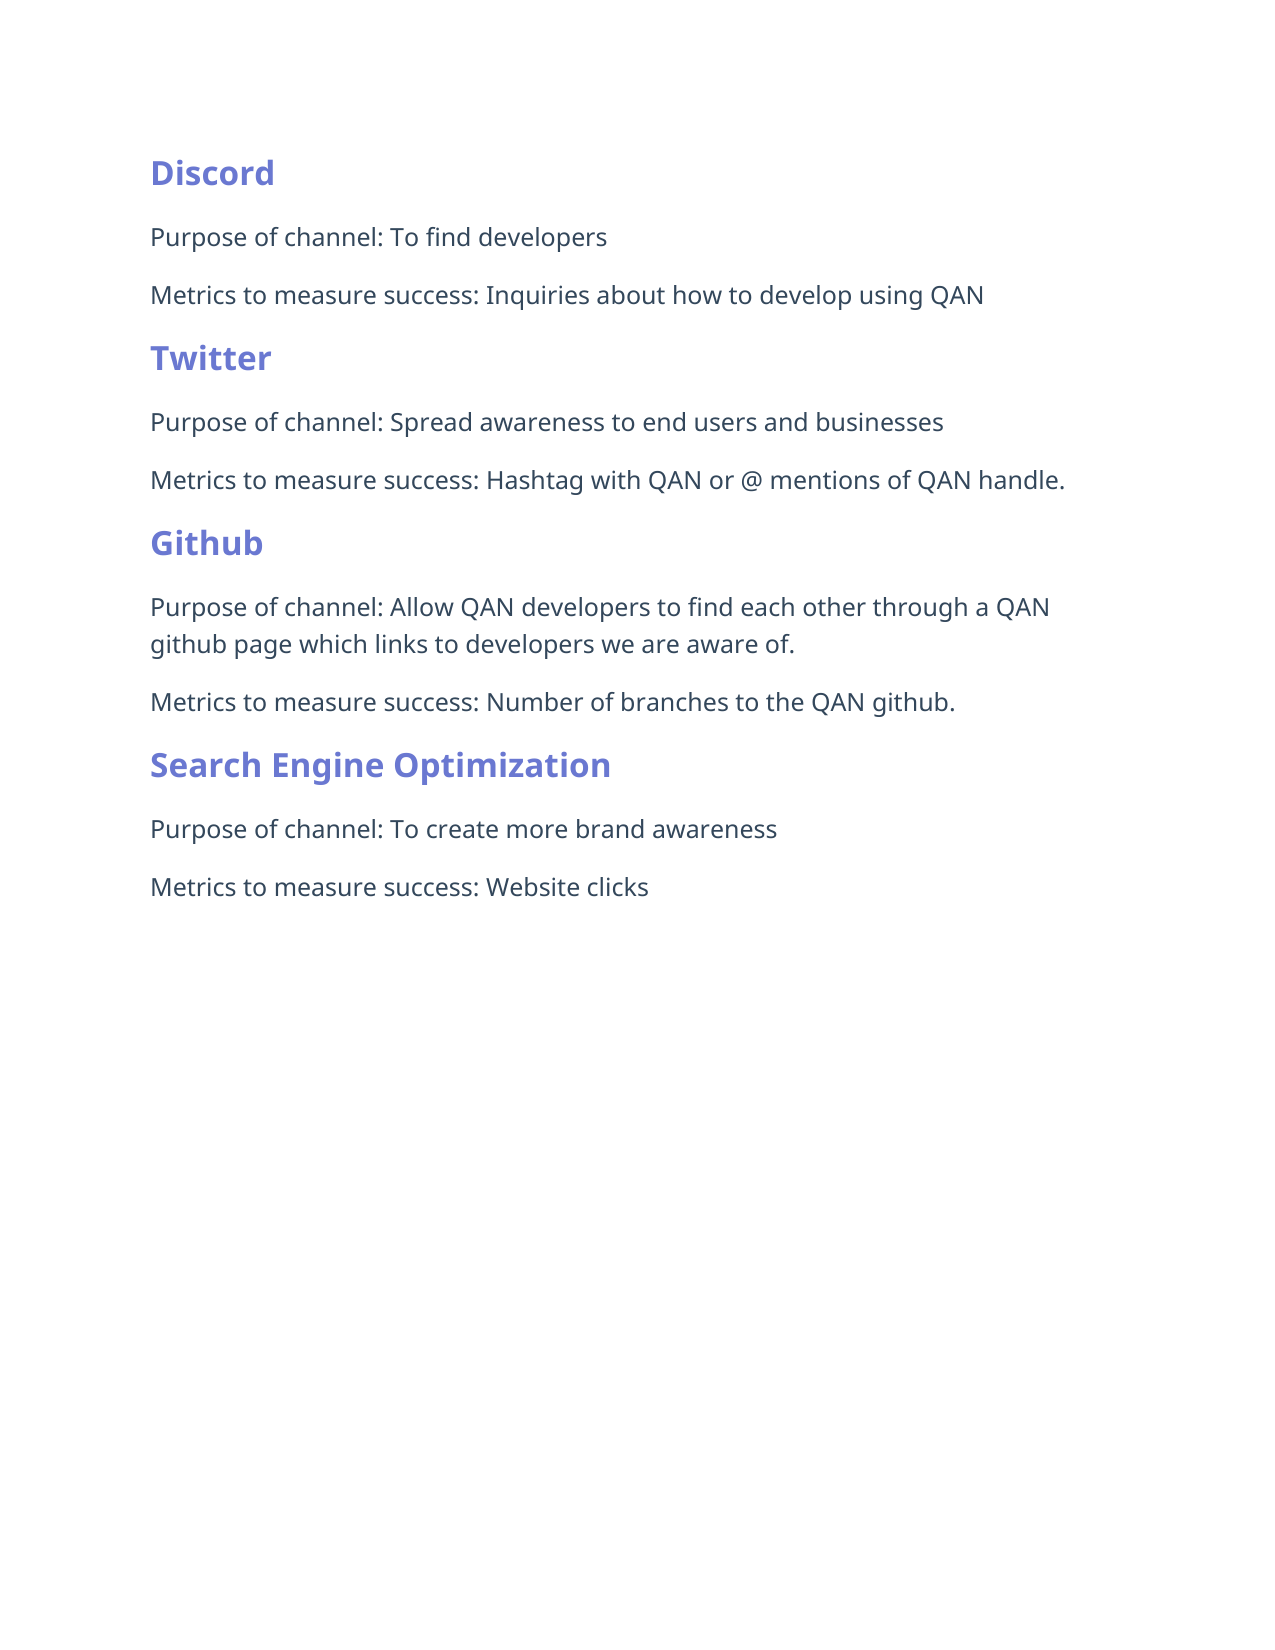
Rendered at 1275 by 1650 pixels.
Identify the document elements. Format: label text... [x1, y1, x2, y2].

text Twitter [150, 335, 1125, 380]
text Search Engine Optimization [150, 742, 1125, 787]
text Purpose of channel: Spread awareness to end users and businesses [150, 405, 1125, 439]
text Discord [150, 150, 1125, 195]
text Metrics to measure success: Website clicks [150, 869, 1125, 903]
text Metrics to measure success: Inquiries about how to develop using QAN [150, 277, 1125, 311]
text Github [150, 520, 1125, 565]
text Purpose of channel: To find developers [150, 220, 1125, 254]
text Purpose of channel: To create more brand awareness [150, 812, 1125, 846]
text Metrics to measure success: Hashtag with QAN or @ mentions of QAN handle. [150, 462, 1125, 496]
text Metrics to measure success: Number of branches to the QAN github. [150, 684, 1125, 718]
text Purpose of channel: Allow QAN developers to find each other through a QAN github page which links to developers we are aware of. [150, 590, 1125, 661]
